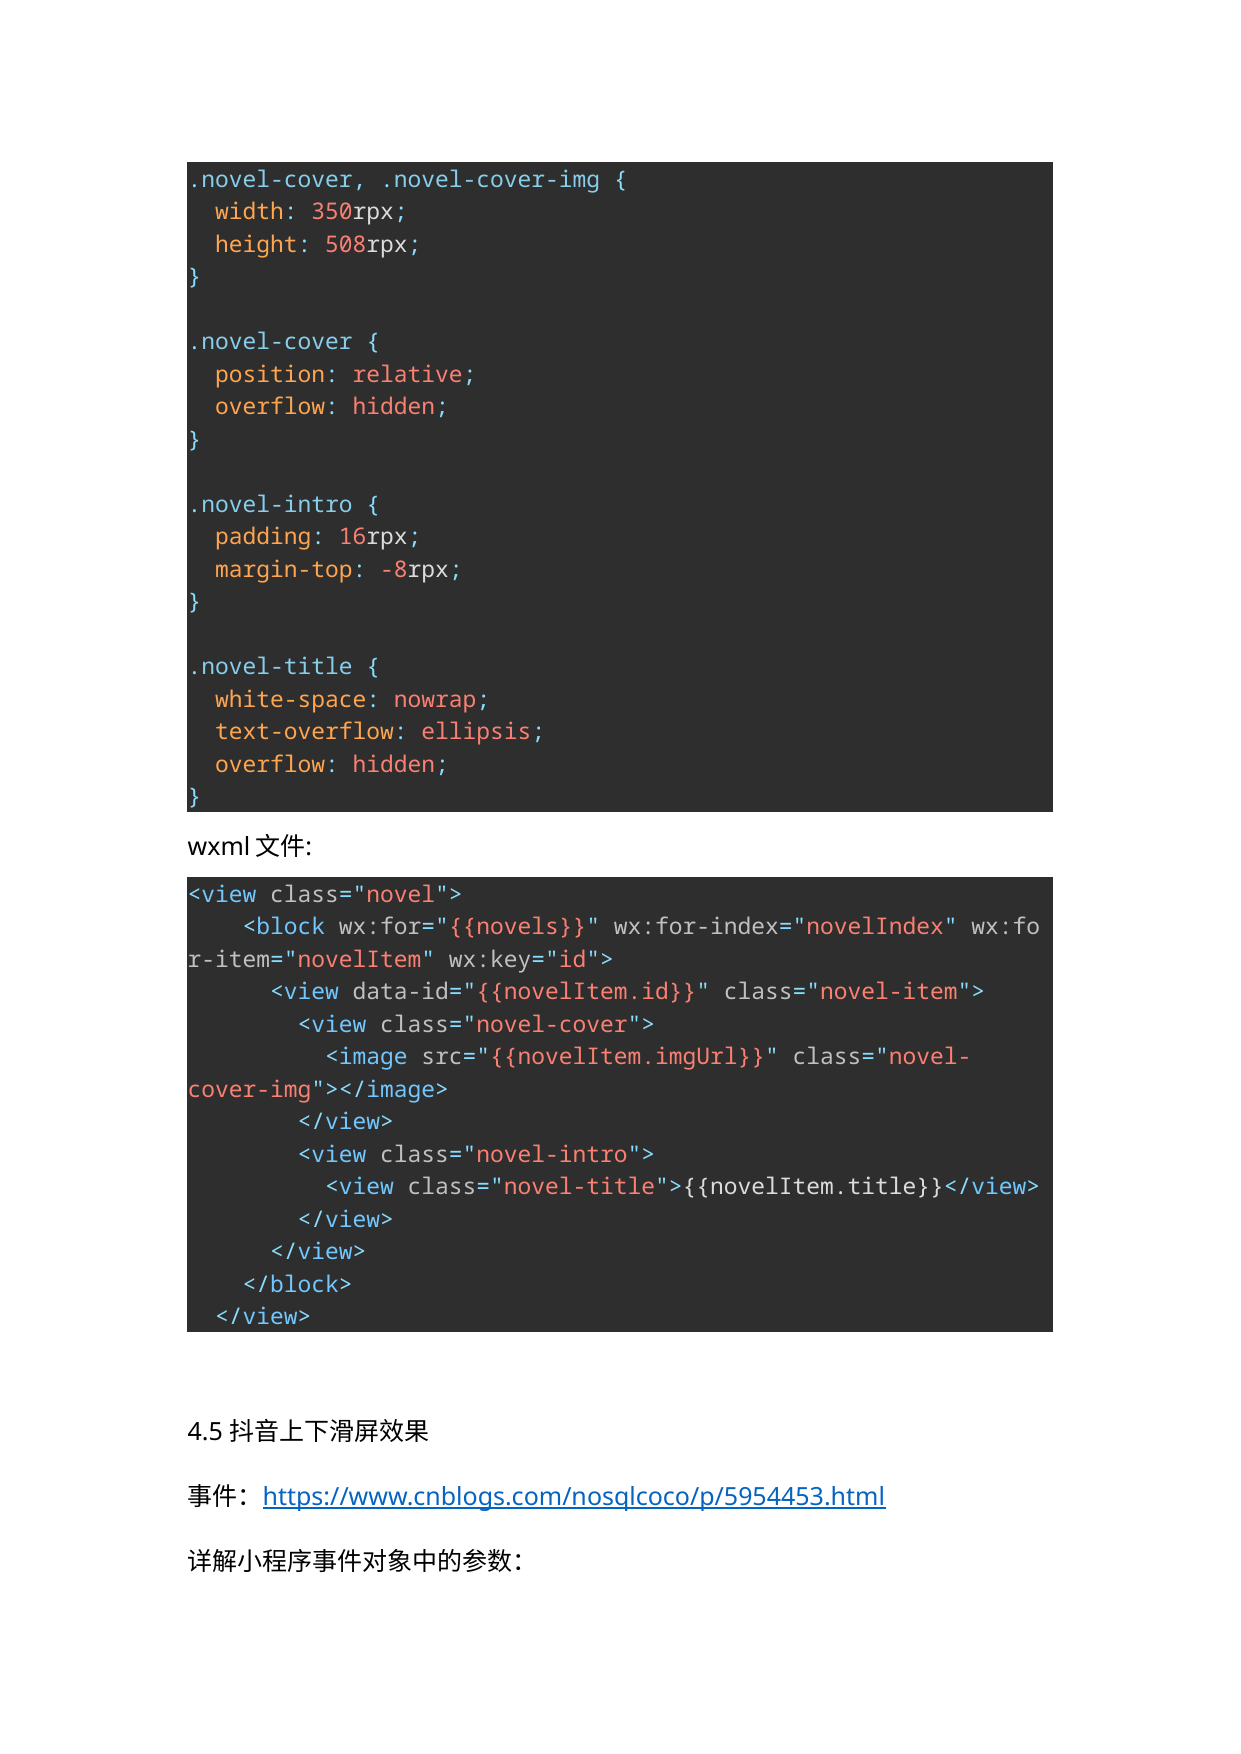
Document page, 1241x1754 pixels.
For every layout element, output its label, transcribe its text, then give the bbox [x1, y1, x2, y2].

text margin-top: -8rpx; [187, 552, 1053, 584]
text .novel-intro { [187, 487, 1053, 519]
text .novel-title { [187, 649, 1053, 682]
text <view data-id="{{novelItem.id}}" class="novel-item"> [187, 974, 1053, 1007]
text } [187, 259, 1053, 292]
text 事件：https://www.cnblogs.com/nosqlcoco/p/5954453.html [187, 1462, 1053, 1527]
text </view> [187, 1234, 1053, 1267]
text 详解小程序事件对象中的参数： [187, 1527, 1053, 1592]
text <block wx:for="{{novels}}" wx:for-index="novelIndex" wx:for-item="novelItem" wx:key="id"> [187, 909, 1053, 974]
text height: 508rpx; [187, 227, 1053, 259]
text } [187, 584, 1053, 617]
text } [187, 422, 1053, 454]
text text-overflow: ellipsis; [187, 714, 1053, 747]
text } [187, 779, 1053, 812]
text <view class="novel-cover"> [187, 1007, 1053, 1039]
text .novel-cover, .novel-cover-img { [187, 162, 1053, 194]
text </view> [187, 1104, 1053, 1137]
text overflow: hidden; [187, 747, 1053, 779]
text <view class="novel-intro"> [187, 1137, 1053, 1169]
text .novel-cover { [187, 324, 1053, 357]
text white-space: nowrap; [187, 682, 1053, 714]
text <view class="novel-title">{{novelItem.title}}</view> [187, 1169, 1053, 1202]
text position: relative; [187, 357, 1053, 389]
text width: 350rpx; [187, 194, 1053, 227]
text <image src="{{novelItem.imgUrl}}" class="novel-cover-img"></image> [187, 1039, 1053, 1104]
text overflow: hidden; [187, 389, 1053, 422]
text wxml文件: [187, 812, 1053, 877]
text 4.5 抖音上下滑屏效果 [187, 1397, 1053, 1462]
text <view class="novel"> [187, 877, 1053, 909]
text </view> [187, 1299, 1053, 1332]
text padding: 16rpx; [187, 519, 1053, 552]
text </view> [187, 1202, 1053, 1234]
text </block> [187, 1267, 1053, 1299]
